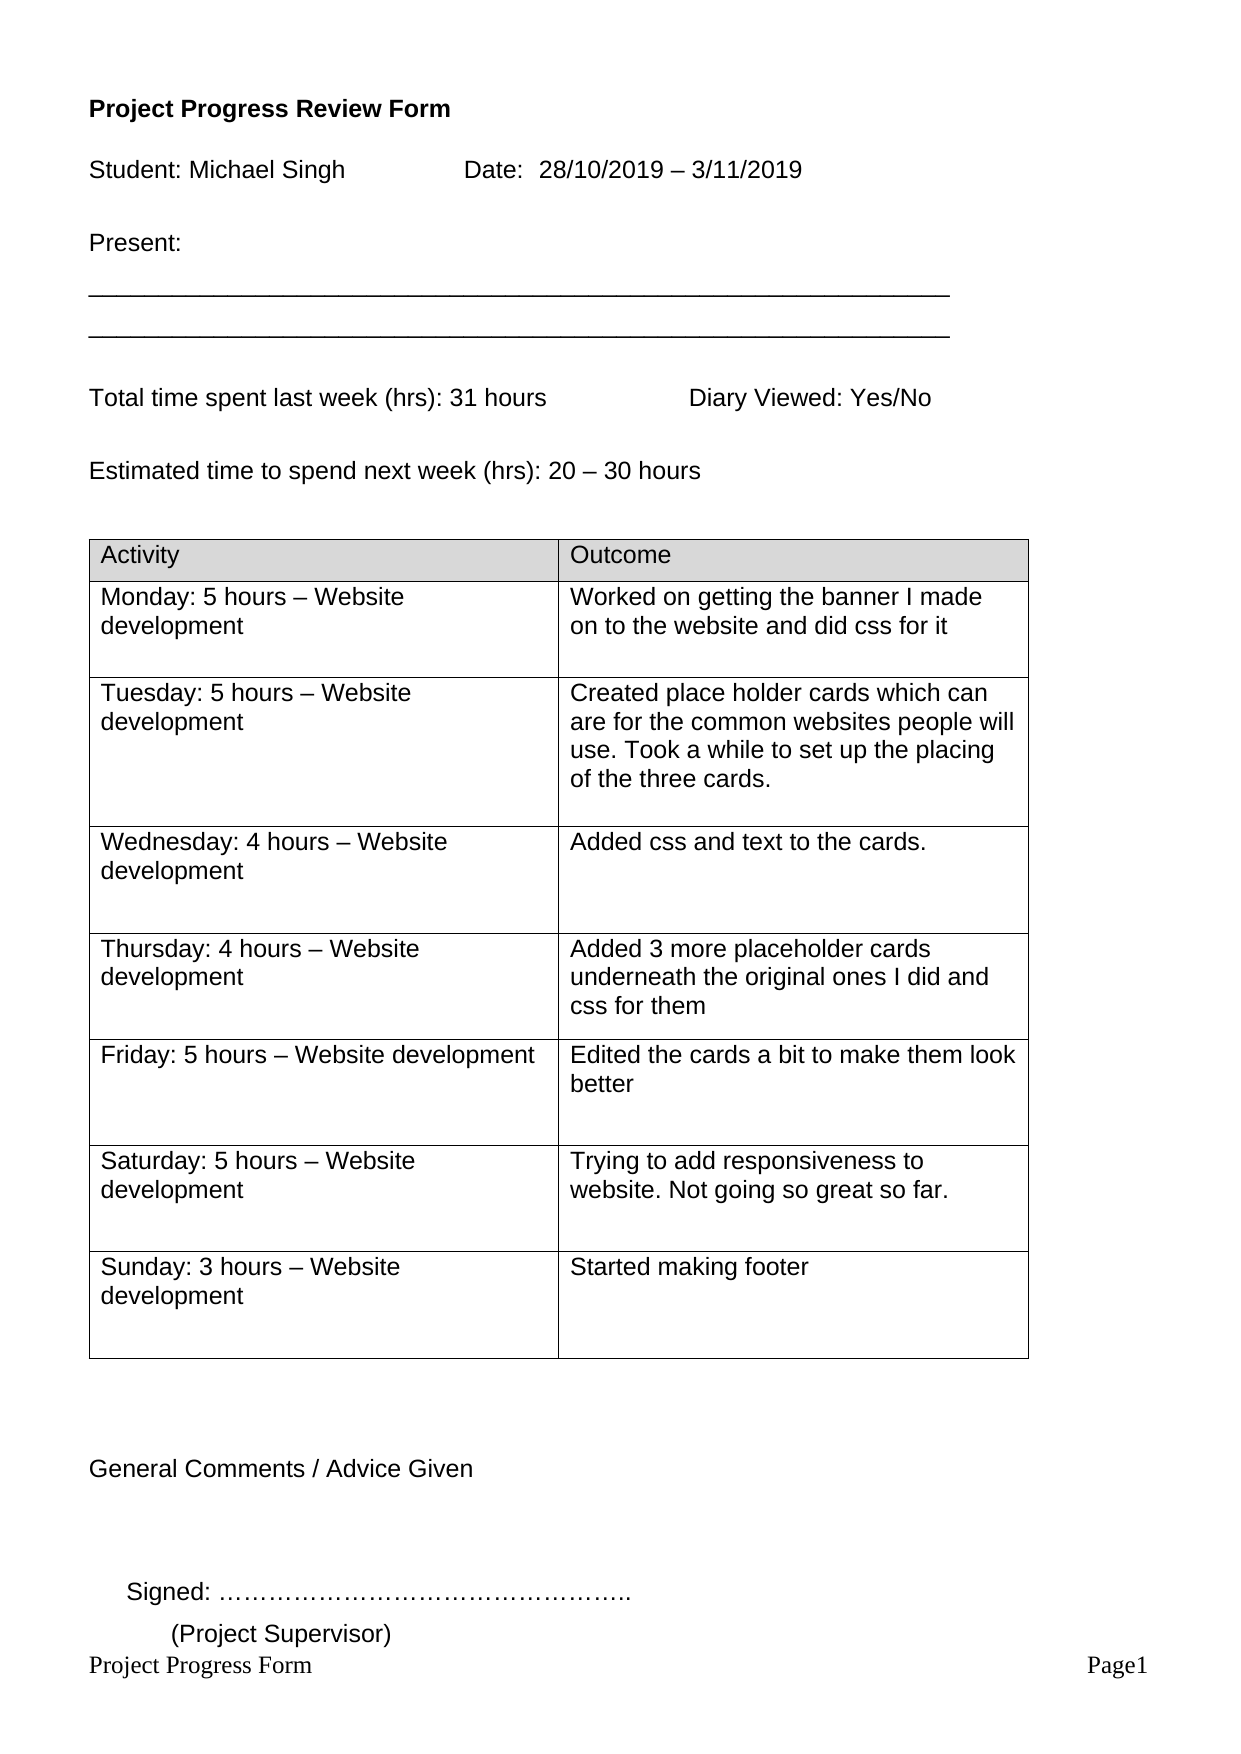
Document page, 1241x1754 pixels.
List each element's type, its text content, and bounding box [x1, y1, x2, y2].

table_cell Sunday: 3 hours – Website development [90, 1252, 558, 1357]
table_header Activity [90, 540, 558, 581]
table_cell Created place holder cards which can are for the common websites people will use. Took a while to set up the placing of the three cards. [559, 678, 1028, 826]
table_cell Thursday: 4 hours – Website development [90, 934, 558, 1039]
text Signed: ………………………………………….. [126, 1577, 1152, 1606]
table_cell Tuesday: 5 hours – Website development [90, 678, 558, 826]
table_header Outcome [559, 540, 1028, 581]
text Student: Michael Singh Date: 28/10/2019 – 3/11/2019 [89, 155, 1152, 184]
text Present: [89, 228, 1152, 257]
table_cell Wednesday: 4 hours – Website development [90, 827, 558, 932]
text ______________________________________________________________ [89, 269, 1152, 298]
text Total time spent last week (hrs): 31 hours Diary Viewed: Yes/No [89, 383, 1152, 412]
table_cell Monday: 5 hours – Website development [90, 582, 558, 677]
table_cell Saturday: 5 hours – Website development [90, 1146, 558, 1251]
subtitle Project Progress Review Form [89, 94, 1152, 123]
text (Project Supervisor) [89, 1618, 1152, 1647]
table_cell Worked on getting the banner I made on to the website and did css for it [559, 582, 1028, 677]
table_cell Added css and text to the cards. [559, 827, 1028, 932]
table_cell Started making footer [559, 1252, 1028, 1357]
table_cell Trying to add responsiveness to website. Not going so great so far. [559, 1146, 1028, 1251]
text ______________________________________________________________ [89, 310, 1152, 339]
table_cell Friday: 5 hours – Website development [90, 1040, 558, 1145]
table_cell Edited the cards a bit to make them look better [559, 1040, 1028, 1145]
table_cell Added 3 more placeholder cards underneath the original ones I did and css for them [559, 934, 1028, 1039]
text General Comments / Advice Given [89, 1453, 1152, 1482]
text Estimated time to spend next week (hrs): 20 – 30 hours [89, 456, 1152, 485]
